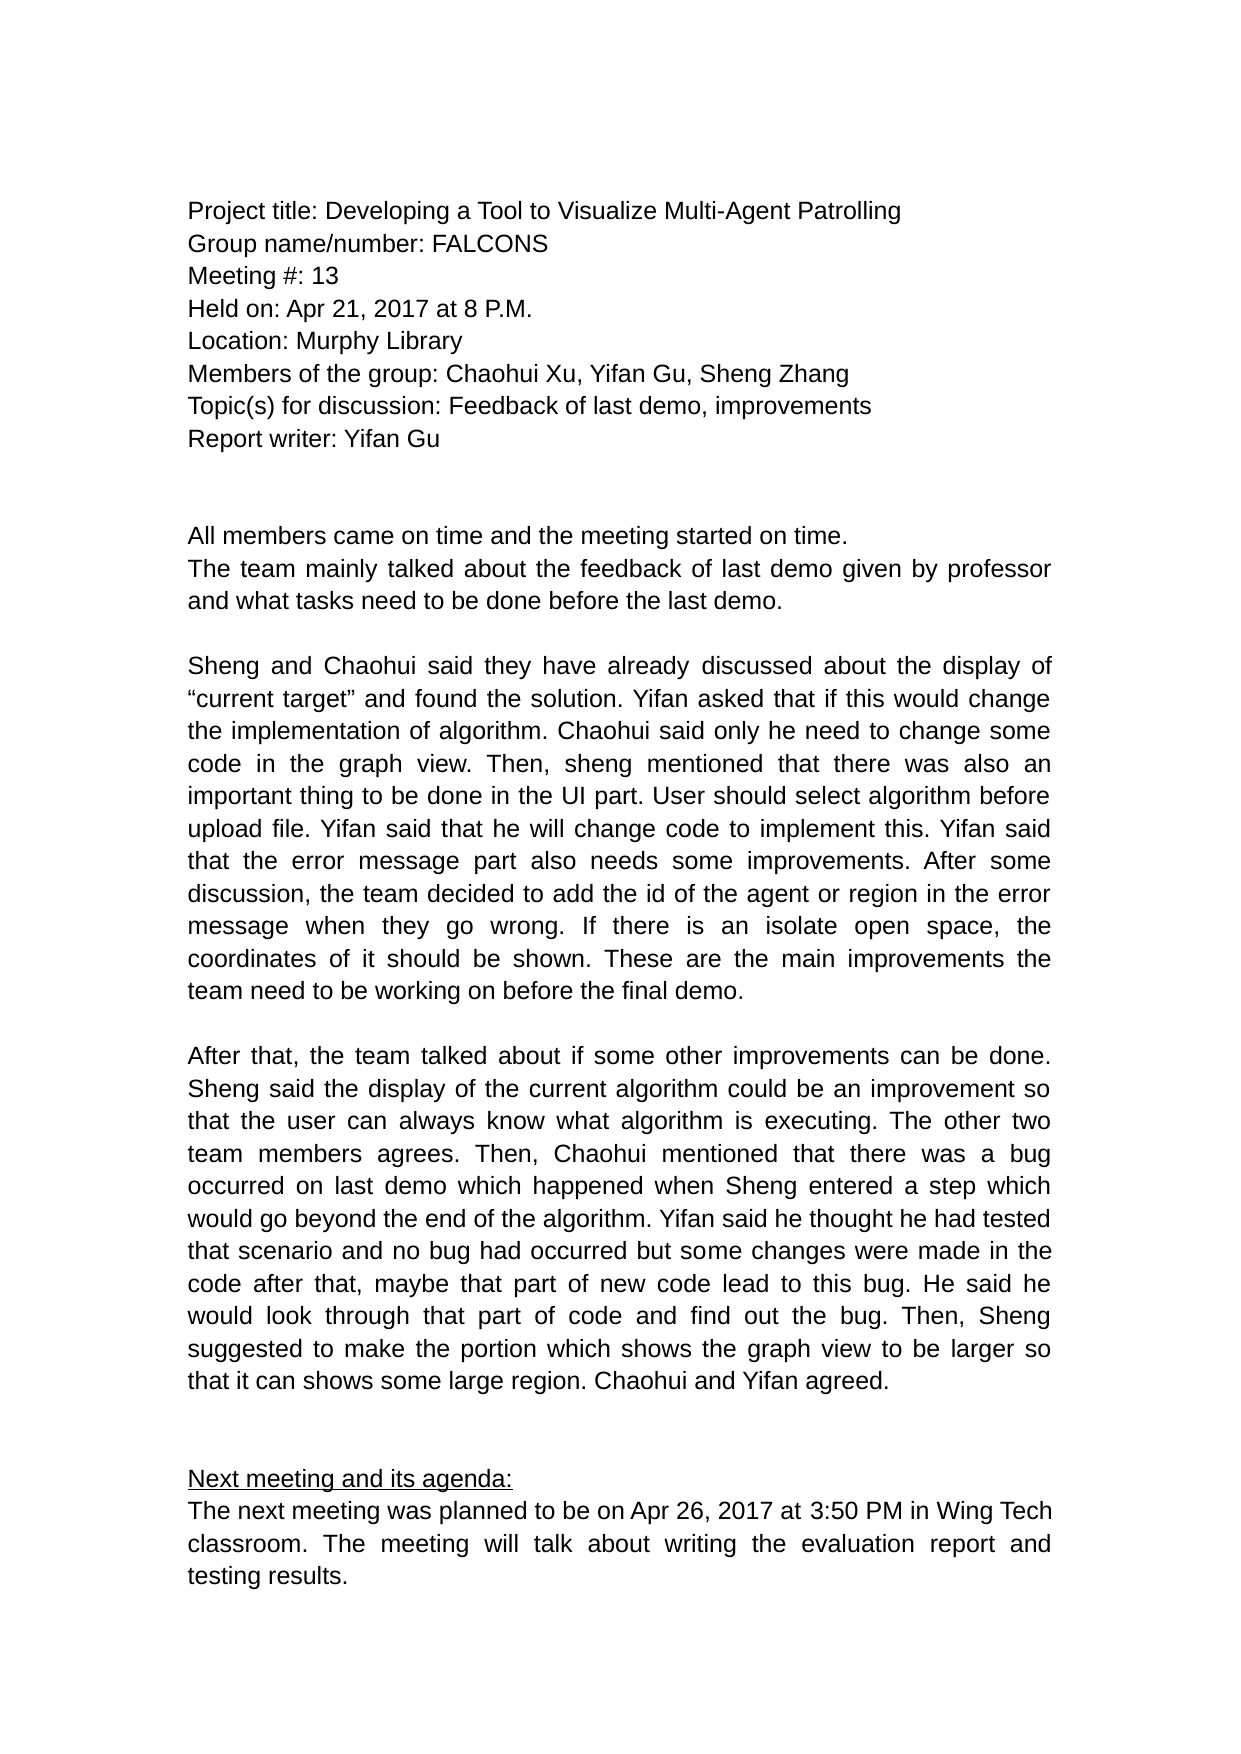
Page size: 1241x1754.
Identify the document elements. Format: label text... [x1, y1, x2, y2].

text Project title: Developing a Tool to Visualize Multi-Agent Patrolling [187, 194, 1053, 227]
text The team mainly talked about the feedback of last demo given by professor and what tasks need to be done before the last demo. [187, 552, 1053, 617]
text Sheng and Chaohui said they have already discussed about the display of “current target” and found the solution. Yifan asked that if this would change the implementation of algorithm. Chaohui said only he need to change some code in the graph view. Then, sheng mentioned that there was also an important thing to be done in the UI part. User should select algorithm before upload file. Yifan said that he will change code to implement this. Yifan said that the error message part also needs some improvements. After some discussion, the team decided to add the id of the agent or region in the error message when they go wrong. If there is an isolate open space, the coordinates of it should be shown. These are the main improvements the team need to be working on before the final demo. [187, 649, 1053, 1007]
text After that, the team talked about if some other improvements can be done. Sheng said the display of the current algorithm could be an improvement so that the user can always know what algorithm is executing. The other two team members agrees. Then, Chaohui mentioned that there was a bug occurred on last demo which happened when Sheng entered a step which would go beyond the end of the algorithm. Yifan said he thought he had tested that scenario and no bug had occurred but some changes were made in the code after that, maybe that part of new code lead to this bug. He said he would look through that part of code and find out the bug. Then, Sheng suggested to make the portion which shows the graph view to be larger so that it can shows some large region. Chaohui and Yifan agreed. [187, 1039, 1053, 1397]
text The next meeting was planned to be on Apr 26, 2017 at 3:50 PM in Wing Tech classroom. The meeting will talk about writing the evaluation report and testing results. [187, 1494, 1053, 1592]
text Next meeting and its agenda: [187, 1462, 1053, 1494]
text Group name/number: FALCONS Meeting #: 13 Held on: Apr 21, 2017 at 8 P.M. [187, 227, 1053, 324]
text All members came on time and the meeting started on time. [187, 519, 1053, 552]
text Report writer: Yifan Gu [187, 422, 1053, 454]
text Location: Murphy Library Members of the group: Chaohui Xu, Yifan Gu, Sheng Zhang Topic(s) for discussion: Feedback of last demo, improvements [187, 324, 1053, 422]
